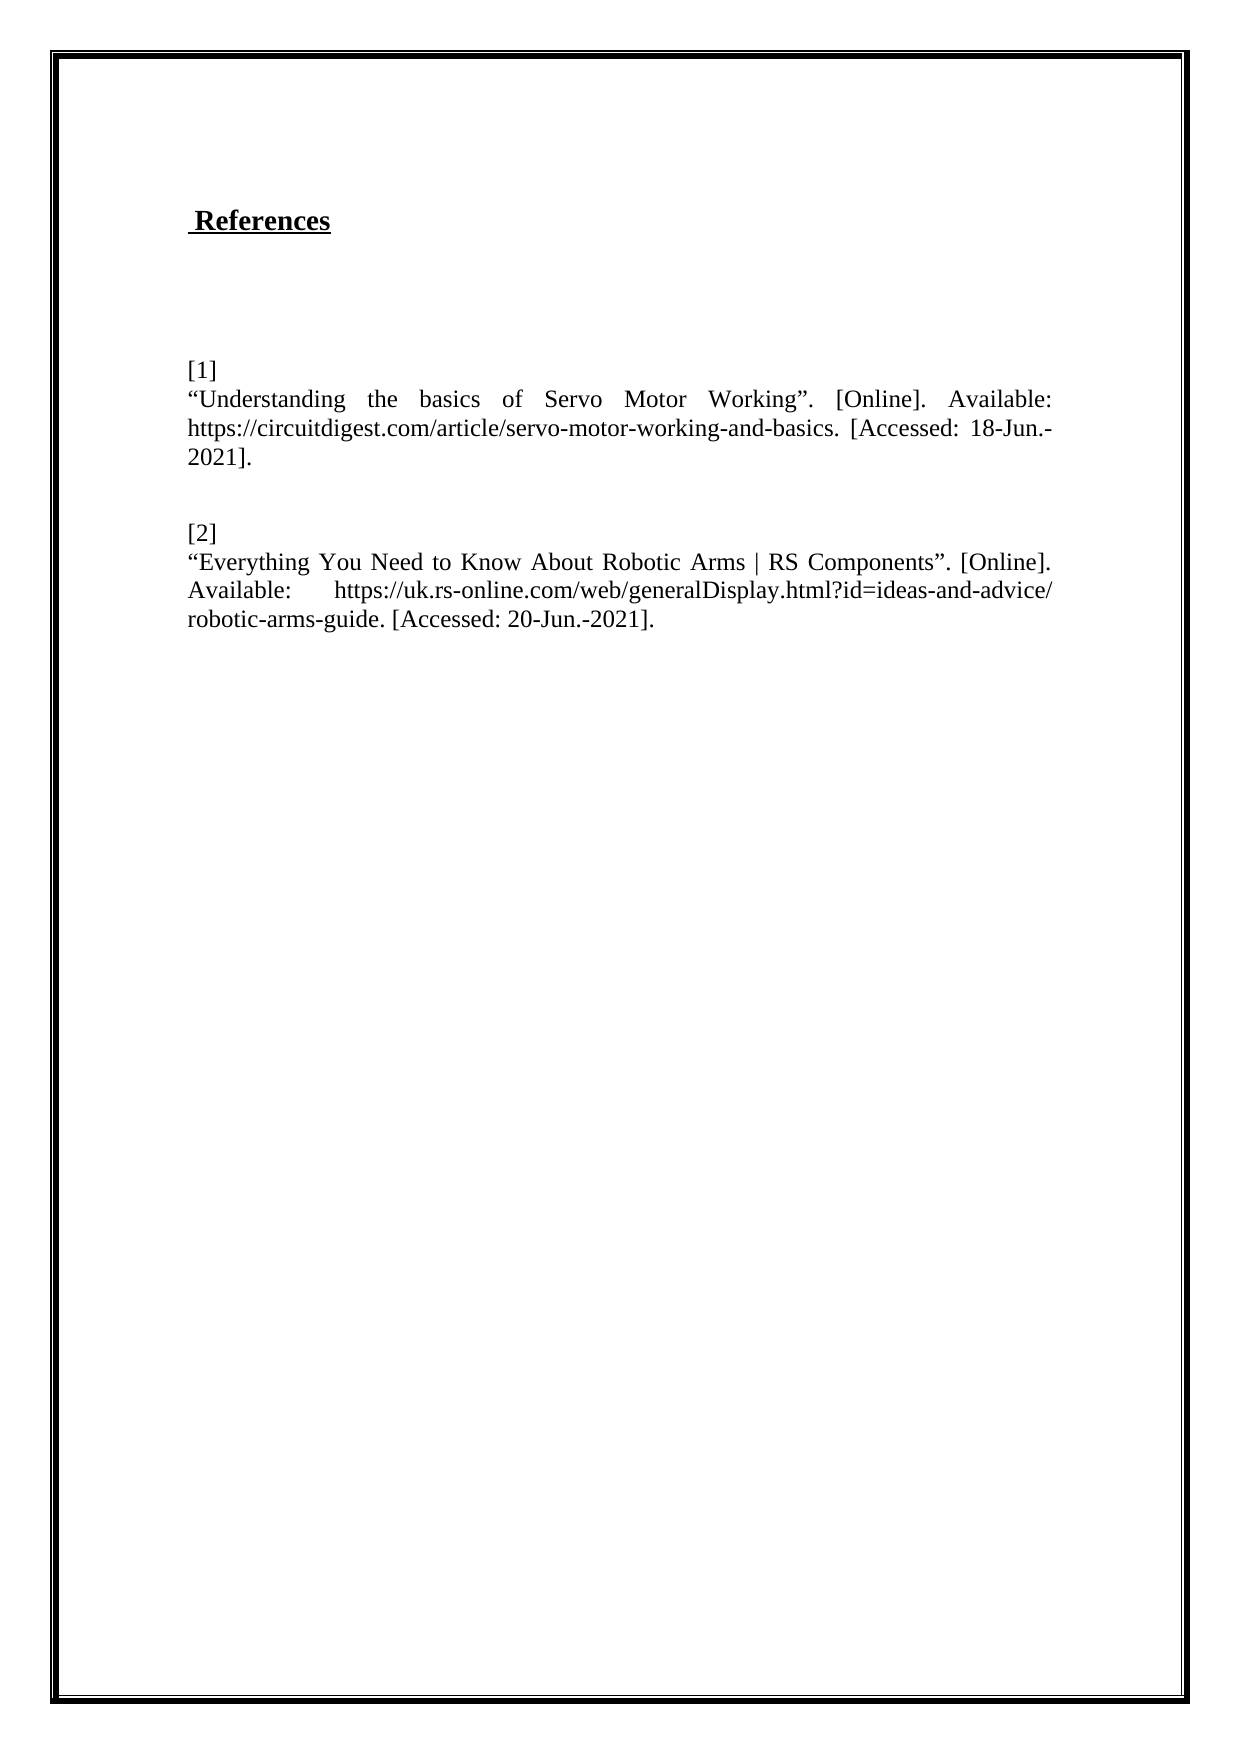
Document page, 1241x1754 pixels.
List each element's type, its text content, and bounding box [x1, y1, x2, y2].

text “Understanding the basics of Servo Motor Working”. [Online]. Available: https://circuitdigest.com/article/servo-motor-working-and-basics. [Accessed: 18-Jun.-2021]. [187, 384, 1053, 470]
text [1] [187, 355, 1053, 384]
text “Everything You Need to Know About Robotic Arms | RS Components”. [Online]. Available: https://uk.rs-online.com/web/generalDisplay.html?id=ideas-and-advice/robotic-arms-guide. [Accessed: 20-Jun.-2021]. [187, 547, 1053, 633]
text References [187, 203, 1053, 236]
text [2] [187, 518, 1053, 547]
